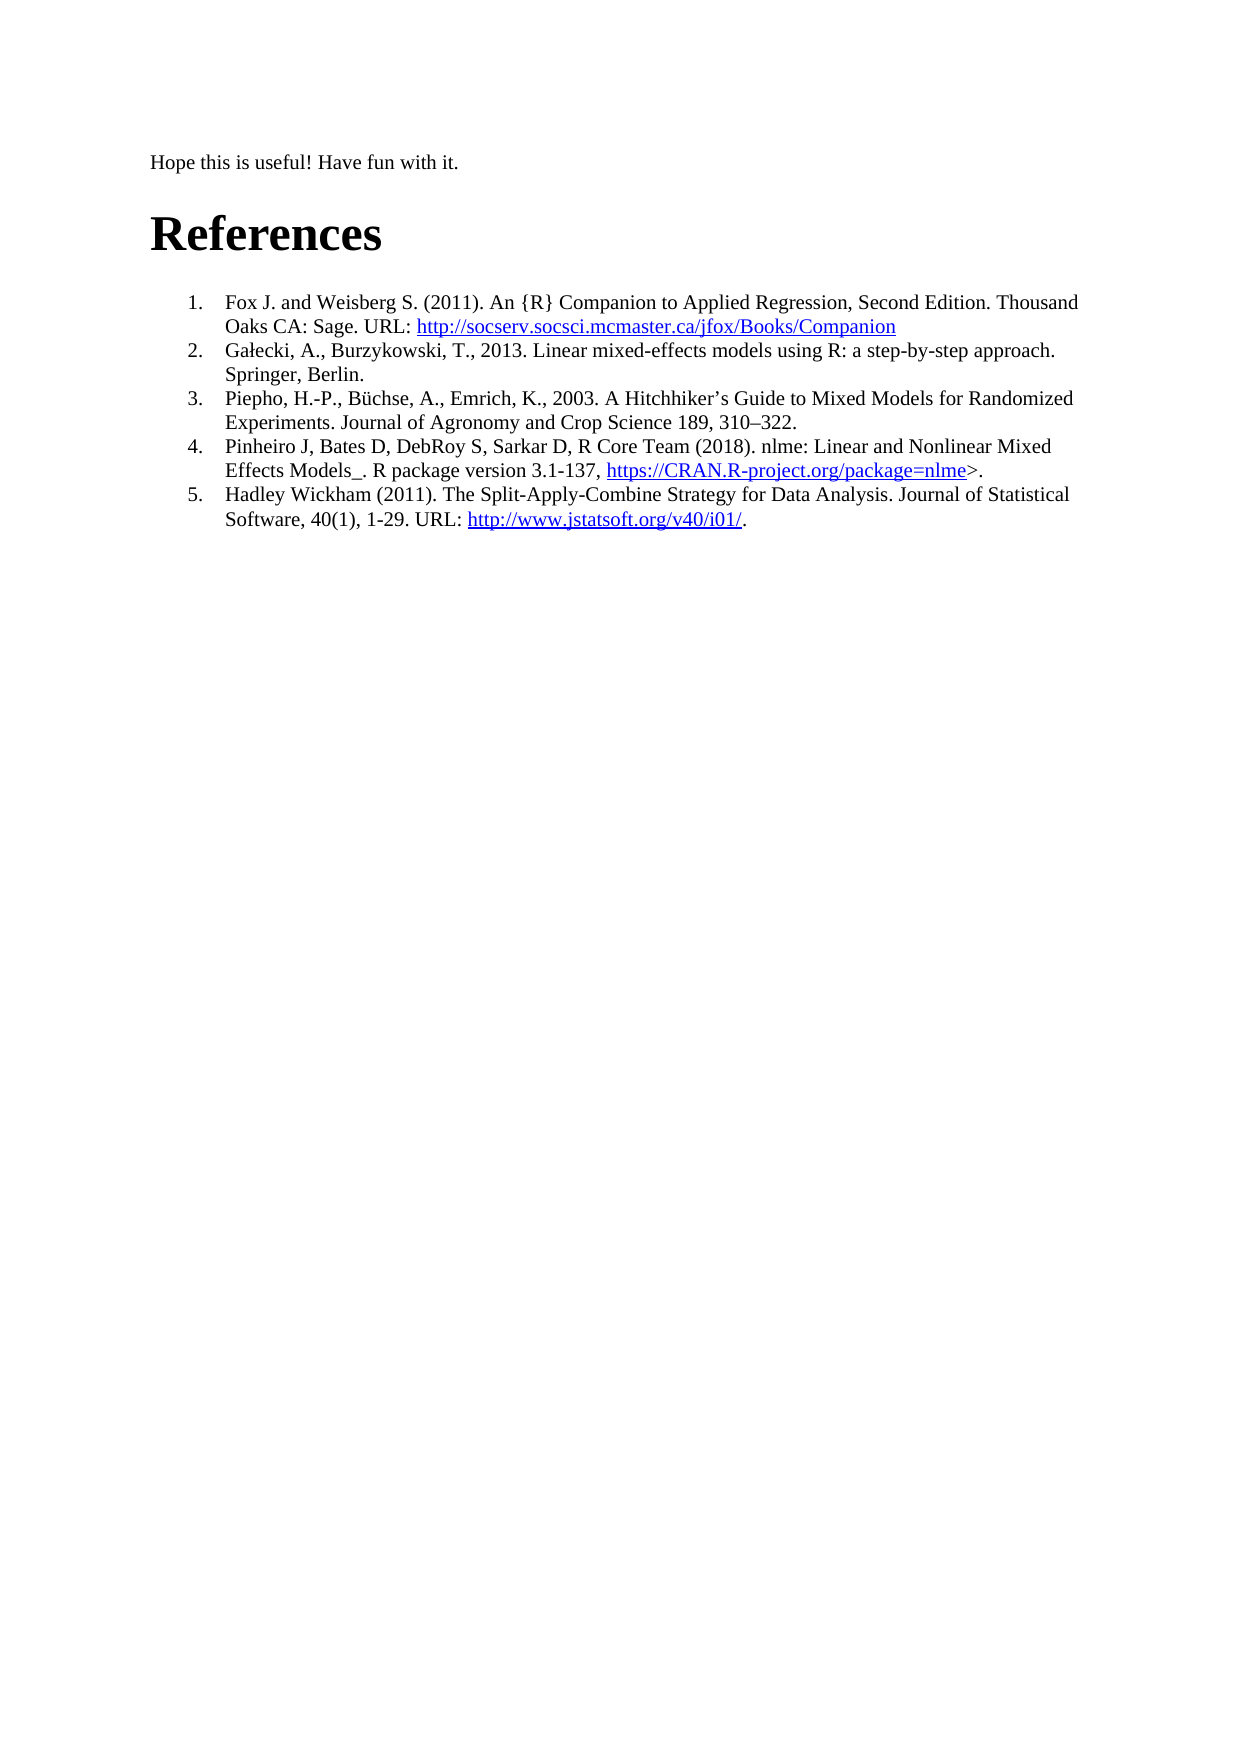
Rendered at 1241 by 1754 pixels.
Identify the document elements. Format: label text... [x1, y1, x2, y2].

text References [150, 203, 1090, 261]
list Piepho, H.-P., Büchse, A., Emrich, K., 2003. A Hitchhiker’s Guide to Mixed Models for Randomized Experiments. Journal of Agronomy and Crop Science 189, 310–322. [187, 386, 1090, 434]
list Gałecki, A., Burzykowski, T., 2013. Linear mixed-effects models using R: a step-by-step approach. Springer, Berlin. [187, 338, 1090, 386]
list Pinheiro J, Bates D, DebRoy S, Sarkar D, R Core Team (2018). nlme: Linear and Nonlinear Mixed Effects Models_. R package version 3.1-137, https://CRAN.R-project.org/package=nlme>. [187, 434, 1090, 482]
list Hadley Wickham (2011). The Split-Apply-Combine Strategy for Data Analysis. Journal of Statistical Software, 40(1), 1-29. URL: http://www.jstatsoft.org/v40/i01/. [187, 482, 1090, 531]
list Fox J. and Weisberg S. (2011). An {R} Companion to Applied Regression, Second Edition. Thousand Oaks CA: Sage. URL: http://socserv.socsci.mcmaster.ca/jfox/Books/Companion [187, 290, 1090, 338]
text Hope this is useful! Have fun with it. [150, 150, 1090, 174]
